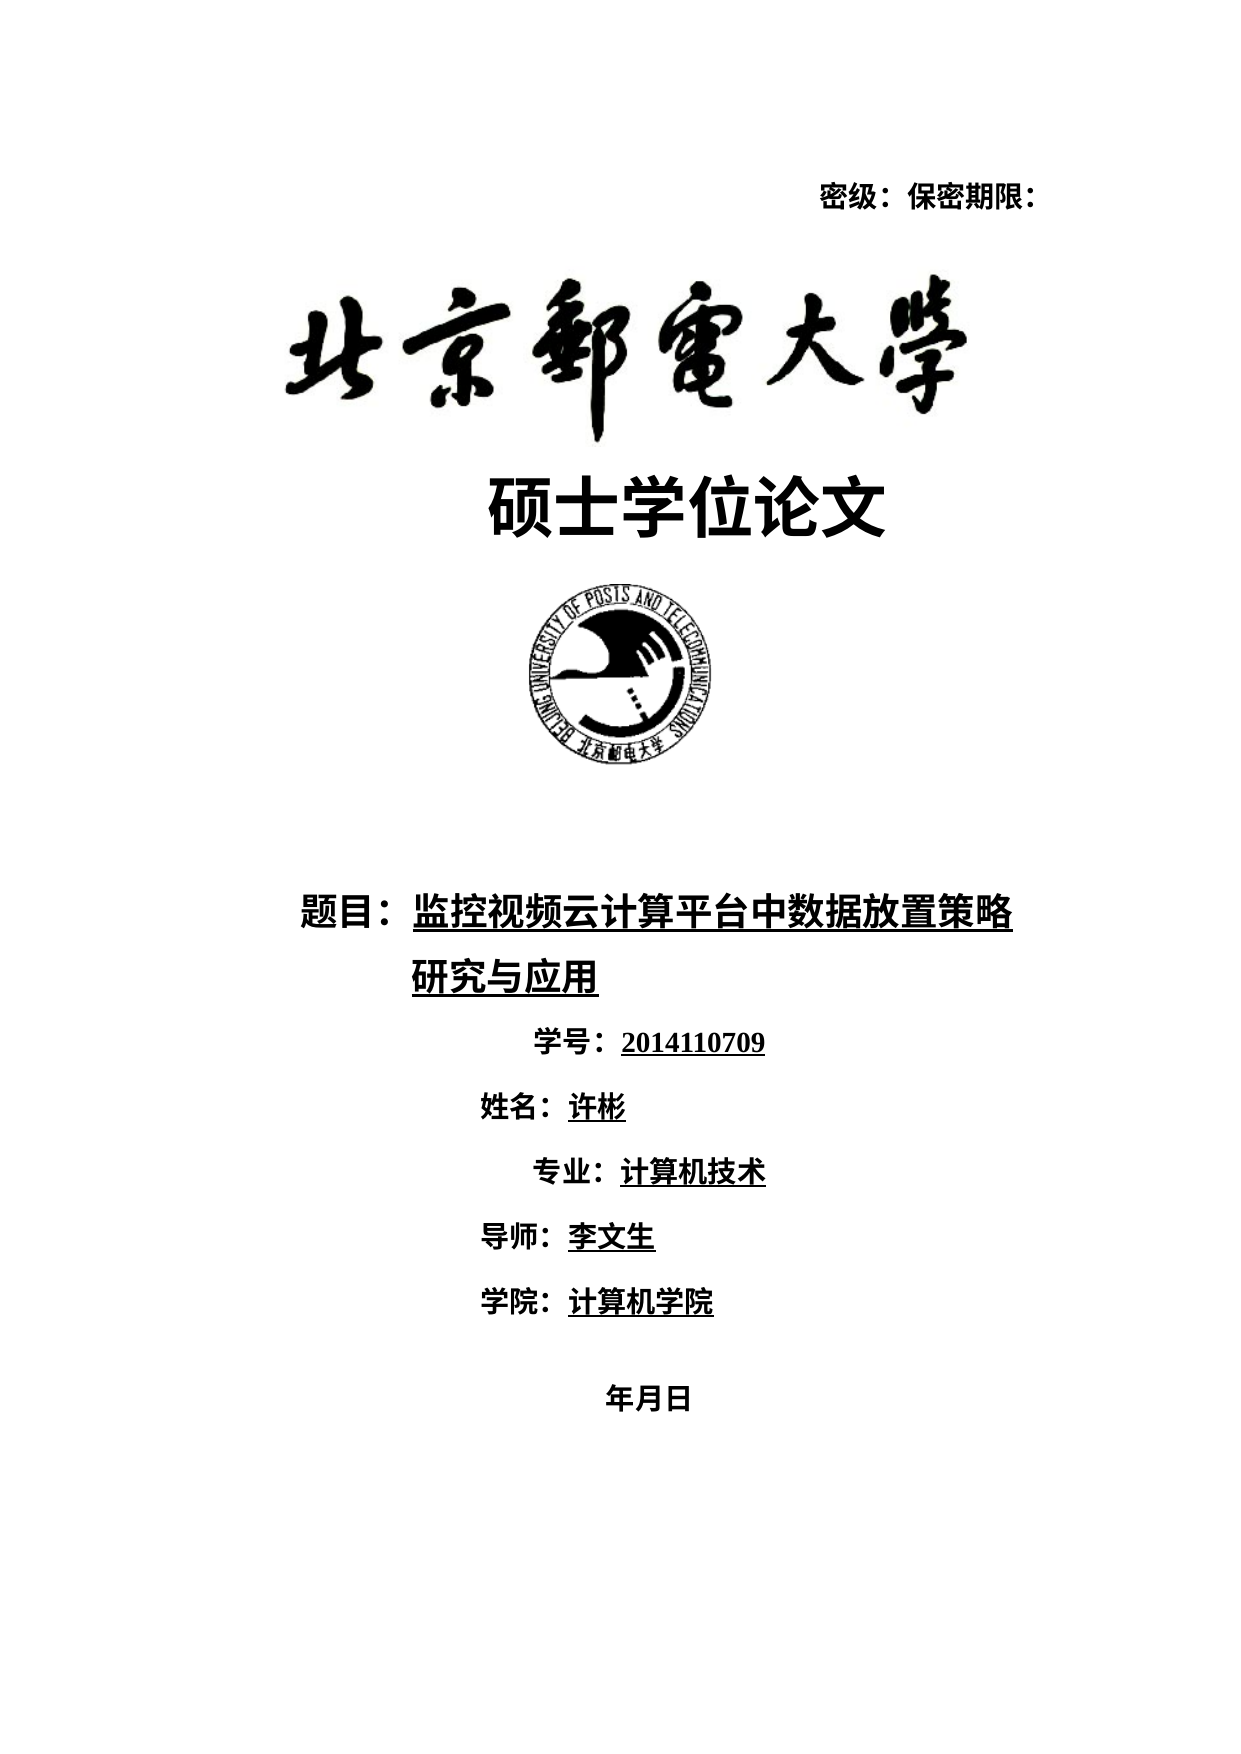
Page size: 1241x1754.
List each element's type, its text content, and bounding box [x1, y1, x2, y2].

text 硕士学位论文 [187, 454, 1053, 552]
picture [528, 584, 712, 765]
text 密级：保密期限： [187, 162, 1053, 227]
text 学号：2014110709 [187, 1007, 1053, 1072]
text 学院：计算机学院 [187, 1267, 1053, 1332]
text 研究与应用 [187, 942, 1053, 1007]
text 专业：计算机技术 [187, 1137, 1053, 1202]
picture [233, 259, 1007, 447]
text 姓名：许彬 [187, 1072, 1053, 1137]
text 导师：李文生 [187, 1202, 1053, 1267]
text 年月日 [187, 1364, 1053, 1429]
text 题目：监控视频云计算平台中数据放置策略 [275, 877, 1053, 942]
